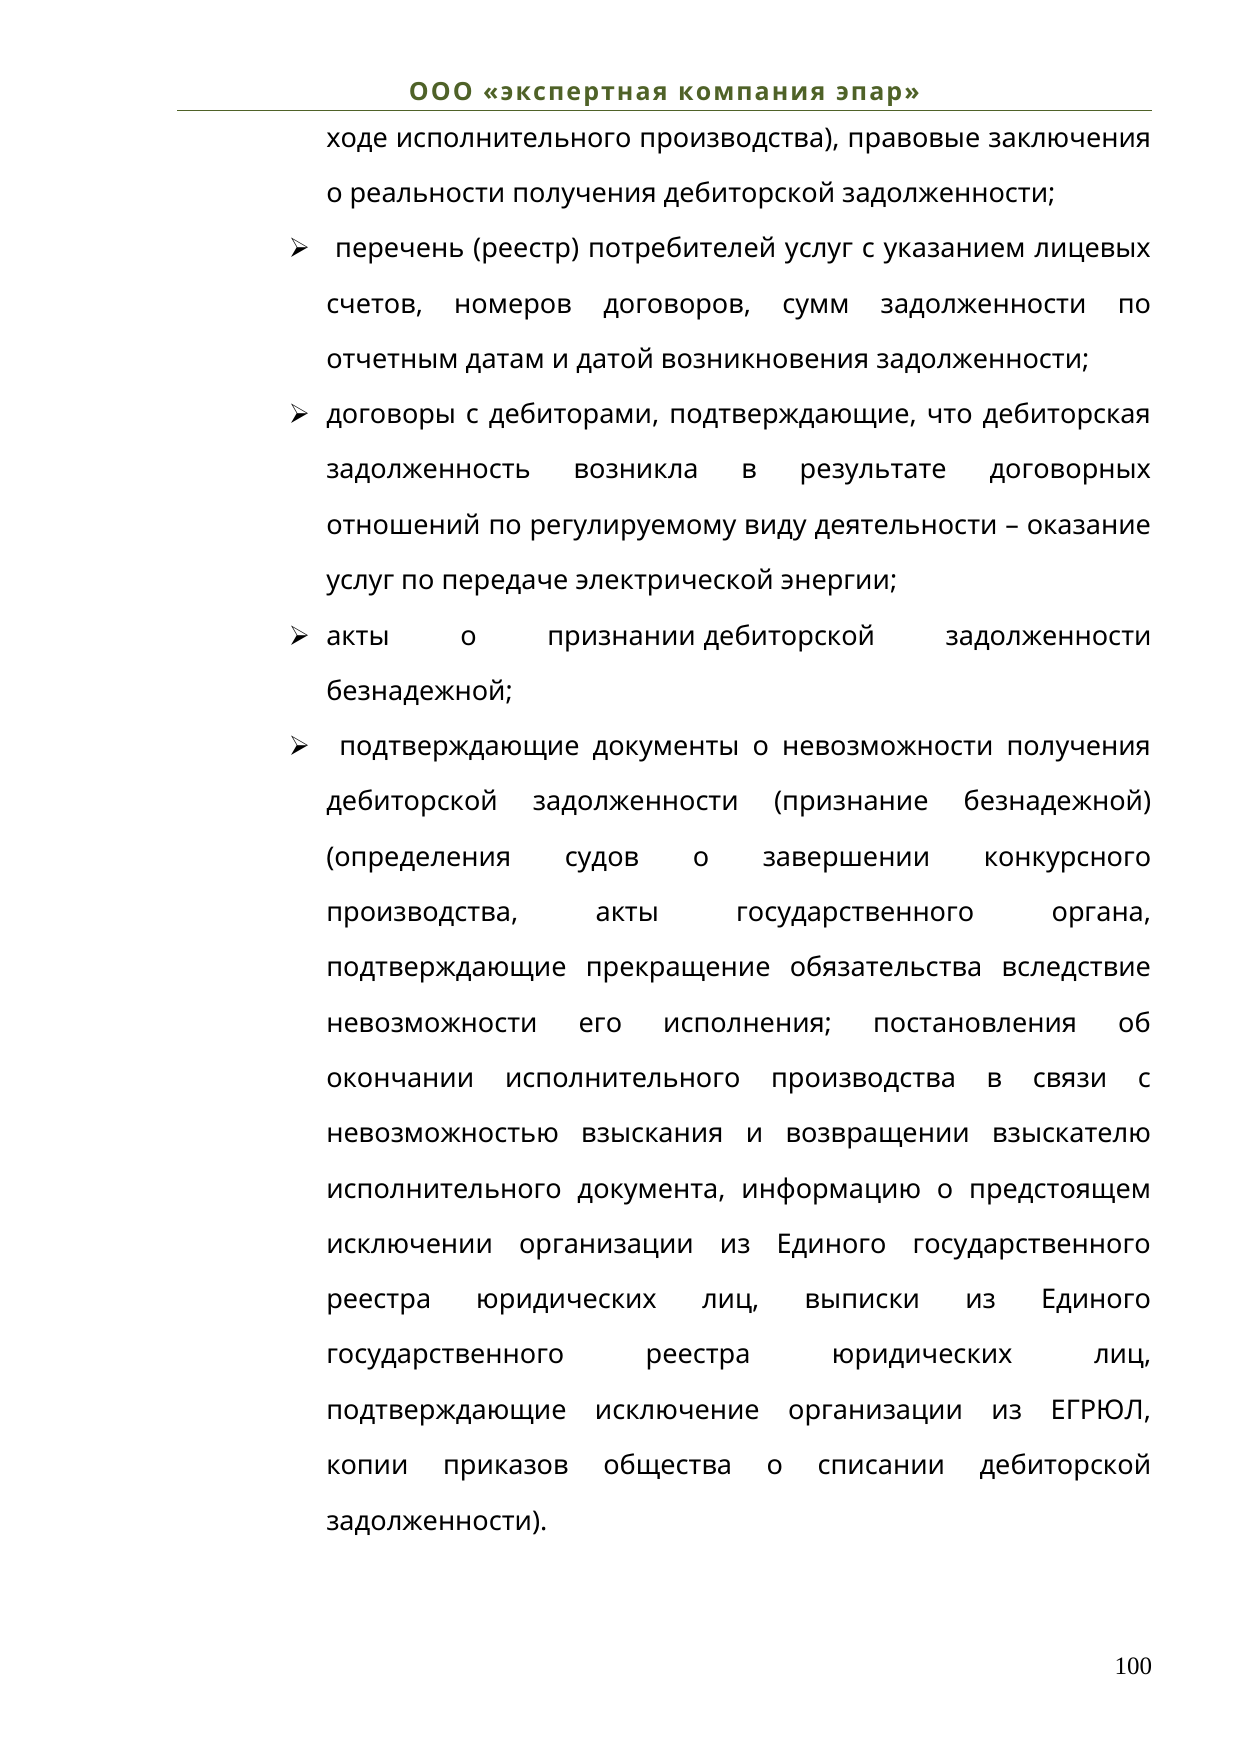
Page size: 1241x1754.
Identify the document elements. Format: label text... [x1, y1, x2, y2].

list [288, 118, 1152, 210]
list акты о признании дебиторской задолженности безнадежной; [288, 616, 1152, 708]
list перечень (реестр) потребителей услуг с указанием лицевых счетов, номеров договоров, сумм задолженности по отчетным датам и датой возникновения задолженности; [288, 229, 1152, 376]
list подтверждающие документы о невозможности получения дебиторской задолженности (признание безнадежной) (определения судов о завершении конкурсного производства, акты государственного органа, подтверждающие прекращение обязательства вследствие невозможности его исполнения; постановления об окончании исполнительного производства в связи с невозможностью взыскания и возвращении взыскателю исполнительного документа, информацию о предстоящем исключении организации из Единого государственного реестра юридических лиц, выписки из Единого государственного реестра юридических лиц, подтверждающие исключение организации из ЕГРЮЛ, копии приказов общества о списании дебиторской задолженности). [288, 727, 1152, 1538]
list договоры с дебиторами, подтверждающие, что дебиторская задолженность возникла в результате договорных отношений по регулируемому виду деятельности – оказание услуг по передаче электрической энергии; [288, 395, 1152, 597]
